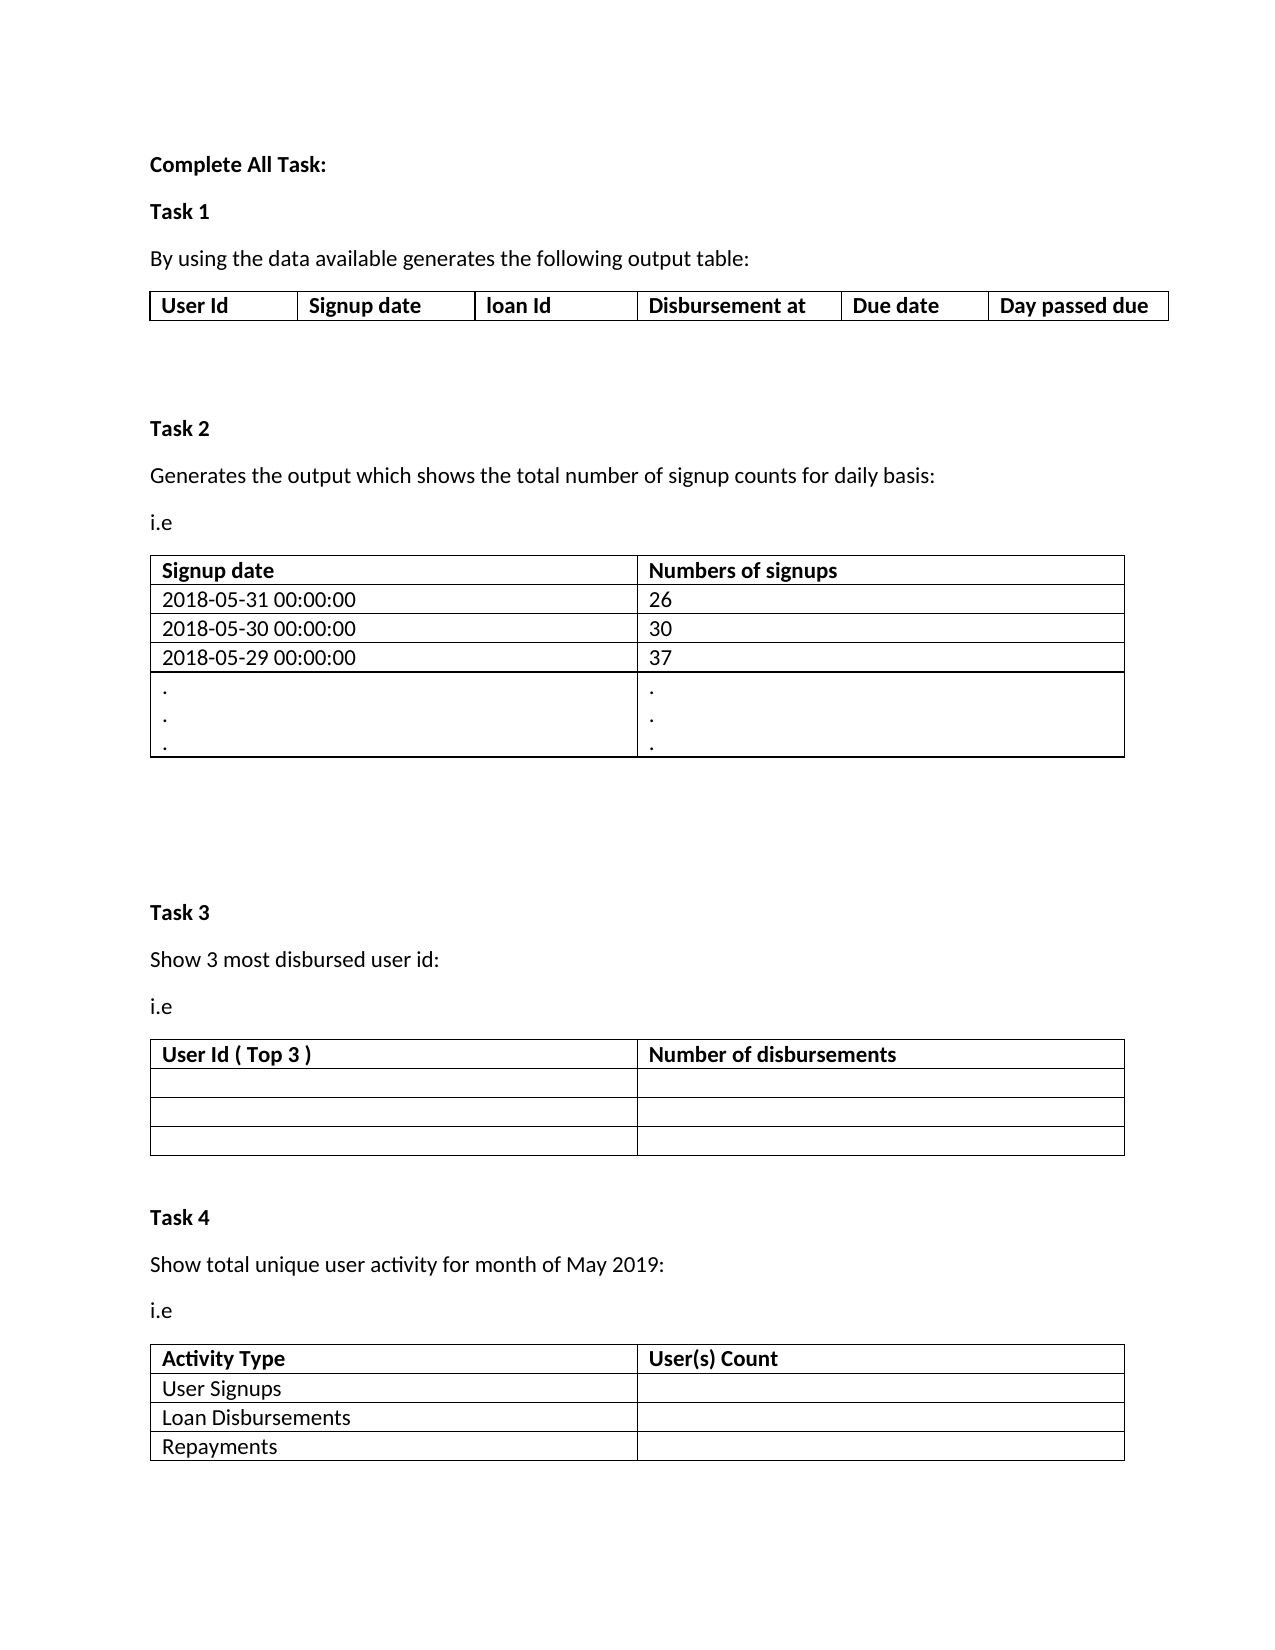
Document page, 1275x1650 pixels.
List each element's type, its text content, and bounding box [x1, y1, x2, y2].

table_cell 2018-05-30 00:00:00 [151, 614, 637, 642]
table_header Activity Type [151, 1345, 637, 1373]
table_cell 2018-05-29 00:00:00 [151, 643, 637, 671]
table_header Signup date [151, 556, 637, 584]
table_header Number of disbursements [638, 1040, 1124, 1068]
table_cell Loan Disbursements [151, 1403, 637, 1431]
text By using the data available generates the following output table: [150, 244, 1125, 272]
table_header Disbursement at [638, 292, 841, 320]
table_cell [151, 1127, 637, 1155]
table_header Numbers of signups [638, 556, 1124, 584]
table_cell 26 [638, 585, 1124, 613]
text Show total unique user activity for month of May 2019: [150, 1250, 1125, 1278]
table_cell 2018-05-31 00:00:00 [151, 585, 637, 613]
text Task 4 [150, 1203, 1125, 1231]
table_cell 37 [638, 643, 1124, 671]
table_header User Id ( Top 3 ) [151, 1040, 637, 1068]
table_cell [638, 1374, 1124, 1402]
table_cell [151, 1098, 637, 1126]
table_cell [638, 1403, 1124, 1431]
table_header loan Id [476, 292, 637, 320]
text Task 2 [150, 414, 1125, 442]
table_cell [638, 1069, 1124, 1097]
table_cell Repayments [151, 1432, 637, 1460]
text i.e [150, 508, 1125, 536]
table_header Due date [842, 292, 988, 320]
text Complete All Task: [150, 150, 1125, 178]
table_cell 30 [638, 614, 1124, 642]
table_cell [638, 1432, 1124, 1460]
table_header User(s) Count [638, 1345, 1124, 1373]
table_cell . . . [638, 673, 1124, 756]
table_cell . . . [151, 673, 637, 756]
text Task 1 [150, 197, 1125, 225]
text Generates the output which shows the total number of signup counts for daily basis: [150, 461, 1125, 489]
table_header User Id [151, 292, 297, 320]
text Show 3 most disbursed user id: [150, 945, 1125, 973]
table_header Day passed due [989, 292, 1168, 320]
table_header Signup date [298, 292, 474, 320]
table_cell [151, 1069, 637, 1097]
table_cell [638, 1098, 1124, 1126]
table_cell User Signups [151, 1374, 637, 1402]
text Task 3 [150, 898, 1125, 926]
text i.e [150, 992, 1125, 1020]
text i.e [150, 1297, 1125, 1325]
table_cell [638, 1127, 1124, 1155]
